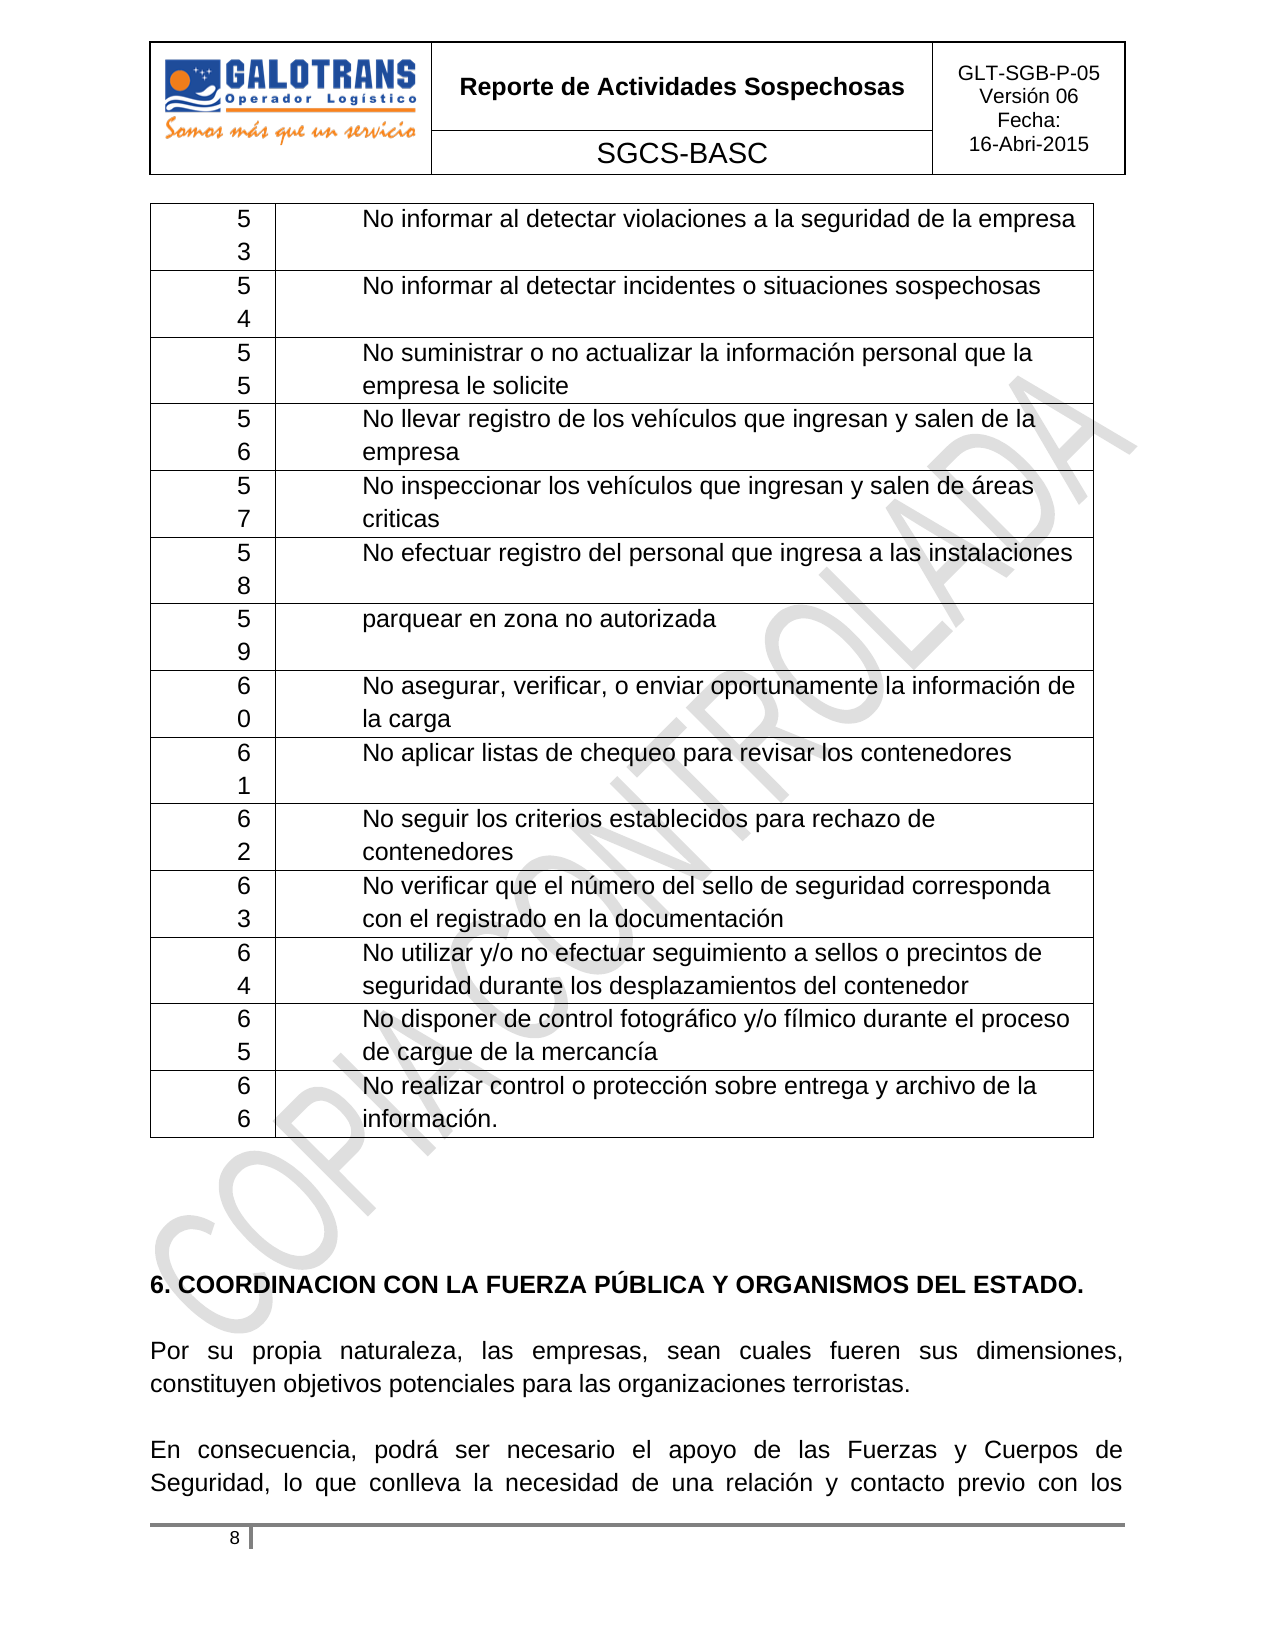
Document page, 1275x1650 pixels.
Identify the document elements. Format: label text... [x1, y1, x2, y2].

table_cell No seguir los criterios establecidos para rechazo de contenedores [276, 804, 1093, 870]
table_cell No verificar que el número del sello de seguridad corresponda con el registrado en la documentación [276, 871, 1093, 937]
table_cell No aplicar listas de chequeo para revisar los contenedores [276, 738, 1093, 803]
table_cell 66 [151, 1071, 275, 1137]
table_cell No disponer de control fotográfico y/o fílmico durante el proceso de cargue de la mercancía [276, 1004, 1093, 1070]
table_cell 61 [151, 738, 275, 803]
list Por su propia naturaleza, las empresas, sean cuales fueren sus dimensiones, constituyen objetivos potenciales para las organizaciones terroristas. [150, 1336, 1125, 1397]
table_cell 60 [151, 671, 275, 737]
table_cell No efectuar registro del personal que ingresa a las instalaciones [276, 538, 1093, 603]
table_cell 62 [151, 804, 275, 870]
table_cell No informar al detectar incidentes o situaciones sospechosas [276, 271, 1093, 337]
table_cell No inspeccionar los vehículos que ingresan y salen de áreas criticas [276, 471, 1093, 537]
table_cell 59 [151, 604, 275, 670]
table_cell No asegurar, verificar, o enviar oportunamente la información de la carga [276, 671, 1093, 737]
table_cell No informar al detectar violaciones a la seguridad de la empresa [276, 204, 1093, 270]
table_cell parquear en zona no autorizada [276, 604, 1093, 670]
table_cell No llevar registro de los vehículos que ingresan y salen de la empresa [276, 404, 1093, 470]
table_cell 56 [151, 404, 275, 470]
table_cell 54 [151, 271, 275, 337]
list 6. COORDINACION CON LA FUERZA PÚBLICA Y ORGANISMOS DEL ESTADO. [150, 1270, 1125, 1298]
table_cell 55 [151, 338, 275, 403]
table_cell 64 [151, 938, 275, 1003]
table_cell No realizar control o protección sobre entrega y archivo de la información. [276, 1071, 1093, 1137]
table_cell 57 [151, 471, 275, 537]
table_cell 53 [151, 204, 275, 270]
table_cell 58 [151, 538, 275, 603]
table_cell No suministrar o no actualizar la información personal que la empresa le solicite [276, 338, 1093, 403]
picture [157, 56, 423, 144]
table_cell 65 [151, 1004, 275, 1070]
table_cell 63 [151, 871, 275, 937]
table_cell No utilizar y/o no efectuar seguimiento a sellos o precintos de seguridad durante los desplazamientos del contenedor [276, 938, 1093, 1003]
